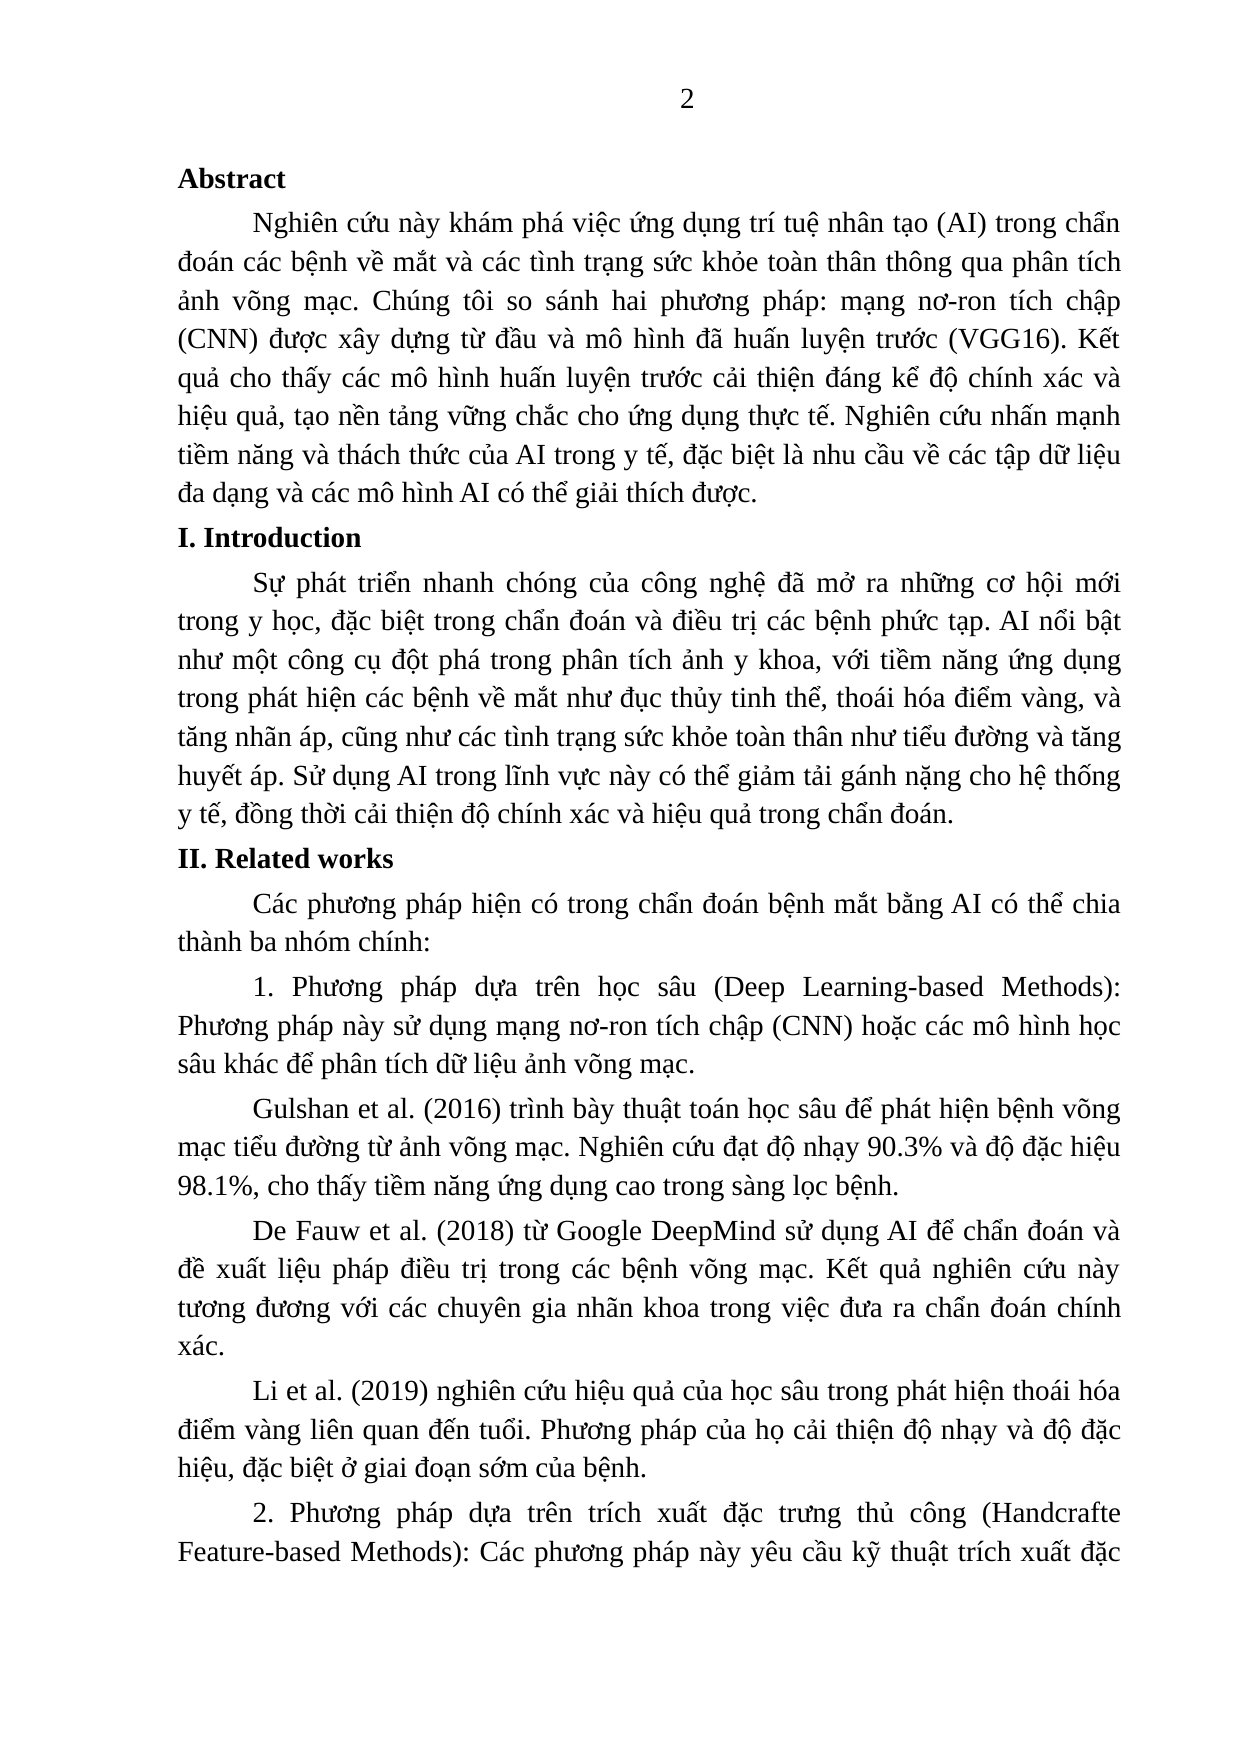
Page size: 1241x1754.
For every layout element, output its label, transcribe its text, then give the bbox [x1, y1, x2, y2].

text Nghiên cứu này khám phá việc ứng dụng trí tuệ nhân tạo (AI) trong chẩn đoán các bệnh về mắt và các tình trạng sức khỏe toàn thân thông qua phân tích ảnh võng mạc. Chúng tôi so sánh hai phương pháp: mạng nơ-ron tích chập (CNN) được xây dựng từ đầu và mô hình đã huấn luyện trước (VGG16). Kết quả cho thấy các mô hình huấn luyện trước cải thiện đáng kể độ chính xác và hiệu quả, tạo nền tảng vững chắc cho ứng dụng thực tế. Nghiên cứu nhấn mạnh tiềm năng và thách thức của AI trong y tế, đặc biệt là nhu cầu về các tập dữ liệu đa dạng và các mô hình AI có thể giải thích được. [177, 206, 1122, 509]
text II. Related works [177, 841, 1122, 874]
text Li et al. (2019) nghiên cứu hiệu quả của học sâu trong phát hiện thoái hóa điểm vàng liên quan đến tuổi. Phương pháp của họ cải thiện độ nhạy và độ đặc hiệu, đặc biệt ở giai đoạn sớm của bệnh. [177, 1373, 1122, 1484]
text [177, 1495, 1122, 1567]
subtitle Abstract [177, 161, 1122, 194]
subtitle I. Introduction [177, 520, 1122, 554]
text De Fauw et al. (2018) từ Google DeepMind sử dụng AI để chẩn đoán và đề xuất liệu pháp điều trị trong các bệnh võng mạc. Kết quả nghiên cứu này tương đương với các chuyên gia nhãn khoa trong việc đưa ra chẩn đoán chính xác. [177, 1213, 1122, 1362]
text Gulshan et al. (2016) trình bày thuật toán học sâu để phát hiện bệnh võng mạc tiểu đường từ ảnh võng mạc. Nghiên cứu đạt độ nhạy 90.3% và độ đặc hiệu 98.1%, cho thấy tiềm năng ứng dụng cao trong sàng lọc bệnh. [177, 1091, 1122, 1202]
text Sự phát triển nhanh chóng của công nghệ đã mở ra những cơ hội mới trong y học, đặc biệt trong chẩn đoán và điều trị các bệnh phức tạp. AI nổi bật như một công cụ đột phá trong phân tích ảnh y khoa, với tiềm năng ứng dụng trong phát hiện các bệnh về mắt như đục thủy tinh thể, thoái hóa điểm vàng, và tăng nhãn áp, cũng như các tình trạng sức khỏe toàn thân như tiểu đường và tăng huyết áp. Sử dụng AI trong lĩnh vực này có thể giảm tải gánh nặng cho hệ thống y tế, đồng thời cải thiện độ chính xác và hiệu quả trong chẩn đoán. [177, 565, 1122, 830]
text Các phương pháp hiện có trong chẩn đoán bệnh mắt bằng AI có thể chia thành ba nhóm chính: [177, 886, 1122, 958]
text 1. Phương pháp dựa trên học sâu (Deep Learning-based Methods): Phương pháp này sử dụng mạng nơ-ron tích chập (CNN) hoặc các mô hình học sâu khác để phân tích dữ liệu ảnh võng mạc. [177, 969, 1122, 1080]
